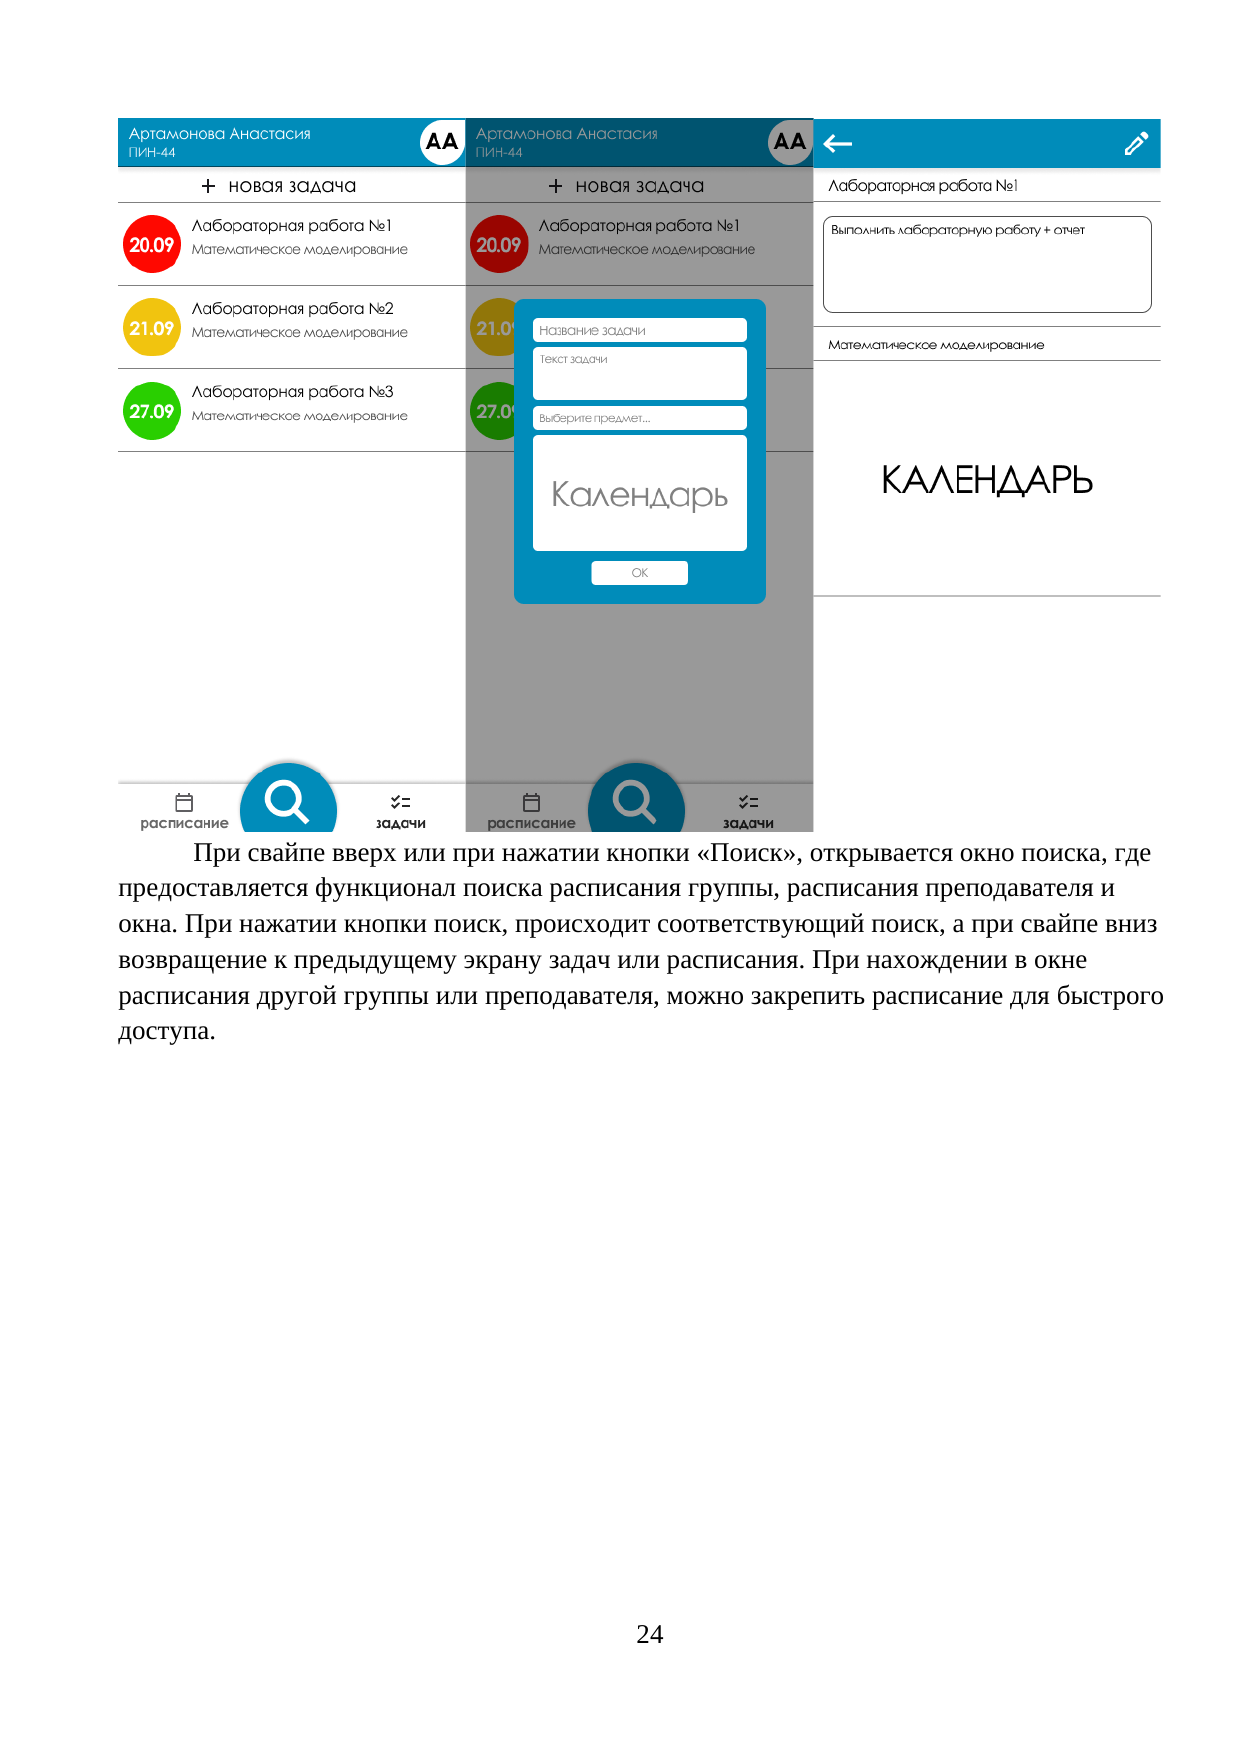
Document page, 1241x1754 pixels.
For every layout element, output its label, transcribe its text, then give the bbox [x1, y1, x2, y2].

picture [769, 121, 813, 164]
text При свайпе вверх или при нажатии кнопки «Поиск», открывается окно поиска, где предоставляется функционал поиска расписания группы, расписания преподавателя и окна. При нажатии кнопки поиск, происходит соответствующий поиск, а при свайпе вниз возвращение к предыдущему экрану задач или расписания. При нахождении в окне расписания другой группы или преподавателя, можно закрепить расписание для быстрого доступа. [118, 836, 1181, 1046]
picture [825, 136, 851, 151]
picture [118, 168, 1161, 832]
picture [613, 780, 655, 823]
picture [265, 780, 308, 823]
picture [421, 121, 465, 164]
picture [1132, 138, 1142, 147]
